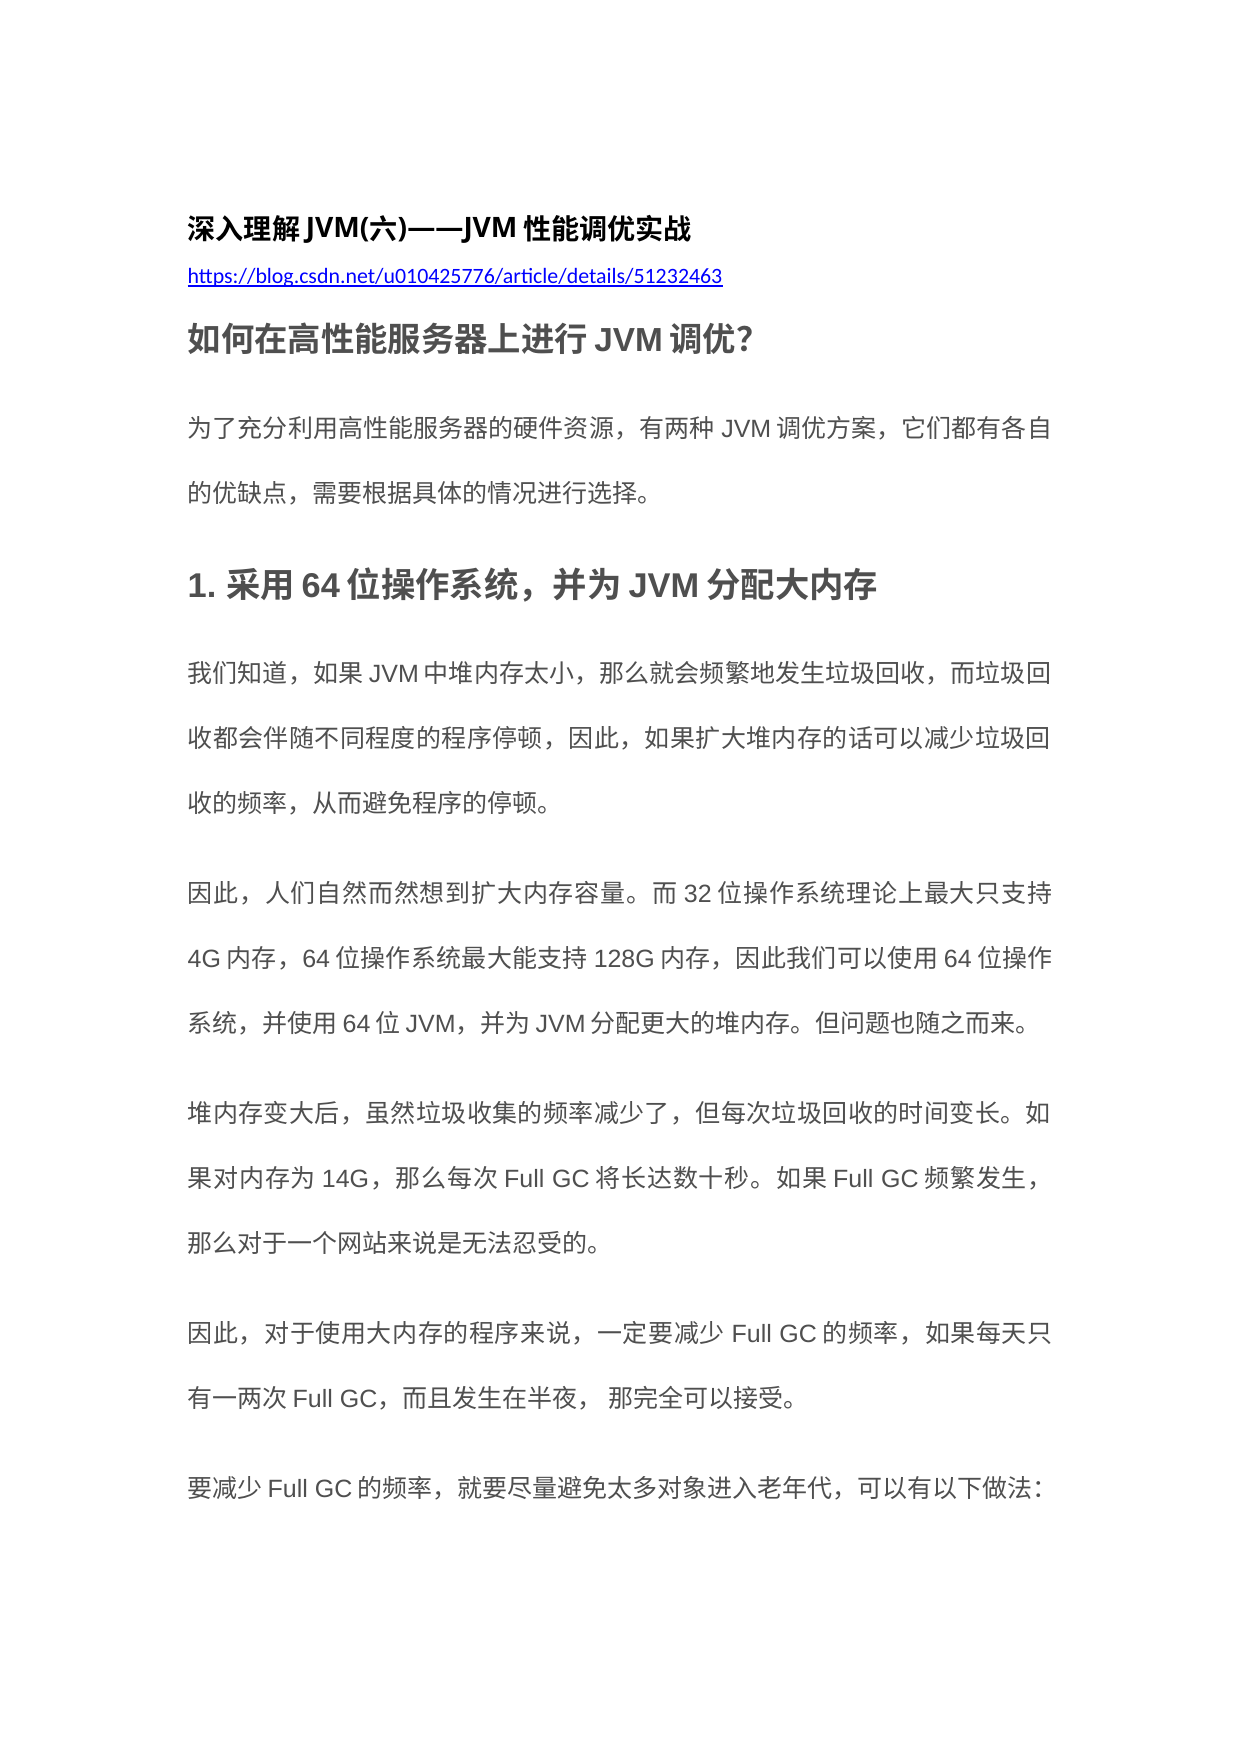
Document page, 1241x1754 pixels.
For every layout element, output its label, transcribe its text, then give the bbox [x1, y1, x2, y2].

text https://blog.csdn.net/u010425776/article/details/51232463 [187, 259, 1053, 292]
text 堆内存变大后，虽然垃圾收集的频率减少了，但每次垃圾回收的时间变长。如果对内存为14G，那么每次Full GC将长达数十秒。如果Full GC频繁发生，那么对于一个网站来说是无法忍受的。 [187, 1079, 1053, 1274]
text 因此，人们自然而然想到扩大内存容量。而32位操作系统理论上最大只支持4G内存，64位操作系统最大能支持128G内存，因此我们可以使用64位操作系统，并使用64位JVM，并为JVM分配更大的堆内存。但问题也随之而来。 [187, 859, 1053, 1054]
subtitle 如何在高性能服务器上进行JVM调优？ [187, 304, 1053, 369]
text 我们知道，如果JVM中堆内存太小，那么就会频繁地发生垃圾回收，而垃圾回收都会伴随不同程度的程序停顿，因此，如果扩大堆内存的话可以减少垃圾回收的频率，从而避免程序的停顿。 [187, 639, 1053, 834]
subtitle 1. 采用64位操作系统，并为JVM分配大内存 [187, 549, 1053, 614]
text 深入理解JVM(六)——JVM性能调优实战 [187, 194, 1053, 259]
text 因此，对于使用大内存的程序来说，一定要减少Full GC的频率，如果每天只有一两次Full GC，而且发生在半夜， 那完全可以接受。 [187, 1299, 1053, 1429]
text 为了充分利用高性能服务器的硬件资源，有两种JVM调优方案，它们都有各自的优缺点，需要根据具体的情况进行选择。 [187, 394, 1053, 524]
text 要减少Full GC的频率，就要尽量避免太多对象进入老年代，可以有以下做法： [187, 1454, 1053, 1519]
